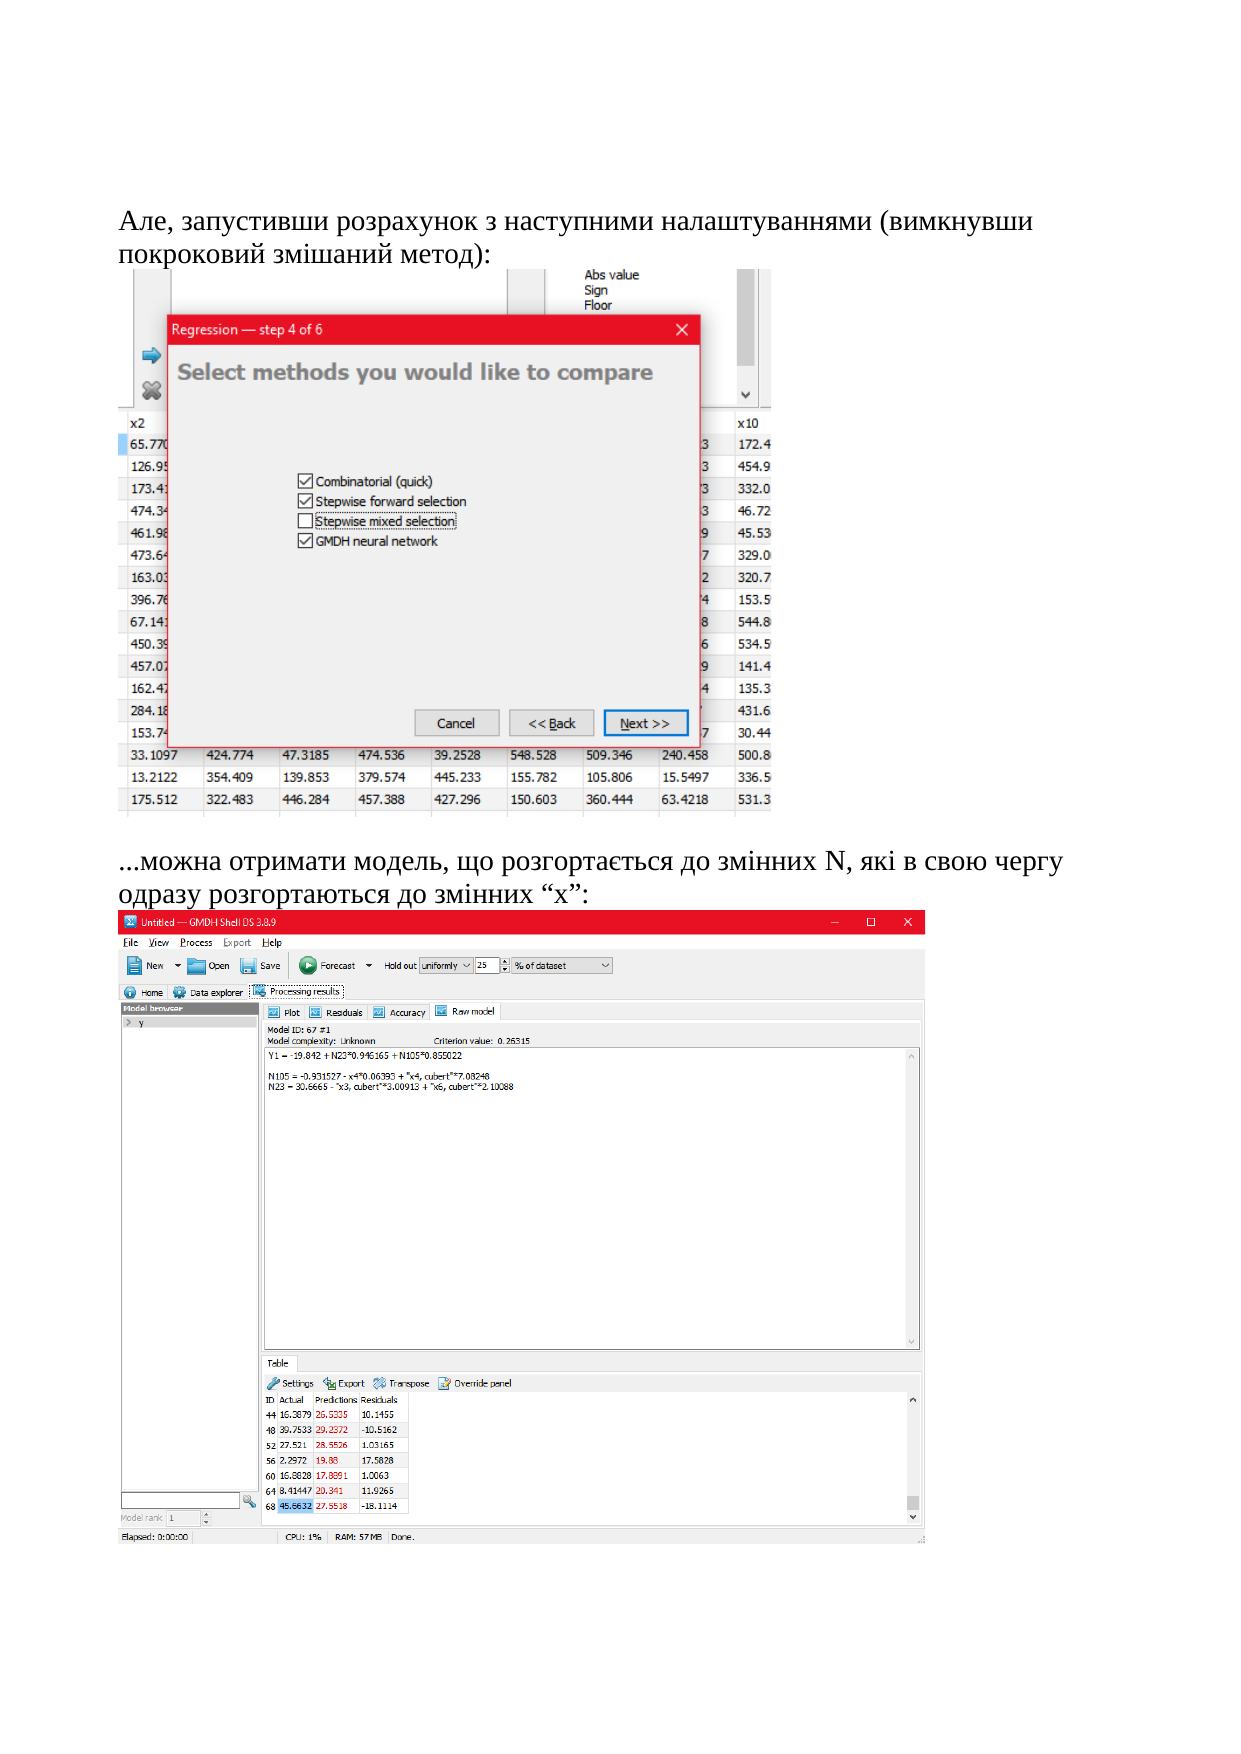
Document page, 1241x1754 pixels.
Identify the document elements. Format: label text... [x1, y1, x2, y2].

text ...можна отримати модель, що розгортається до змінних N, які в свою чергу одразу розгортаються до змінних “х”: [118, 843, 1122, 910]
text Але, запустивши розрахунок з наступними налаштуваннями (вимкнувши покроковий змішаний метод): [118, 203, 1122, 270]
picture [118, 269, 772, 817]
picture [118, 910, 926, 1544]
